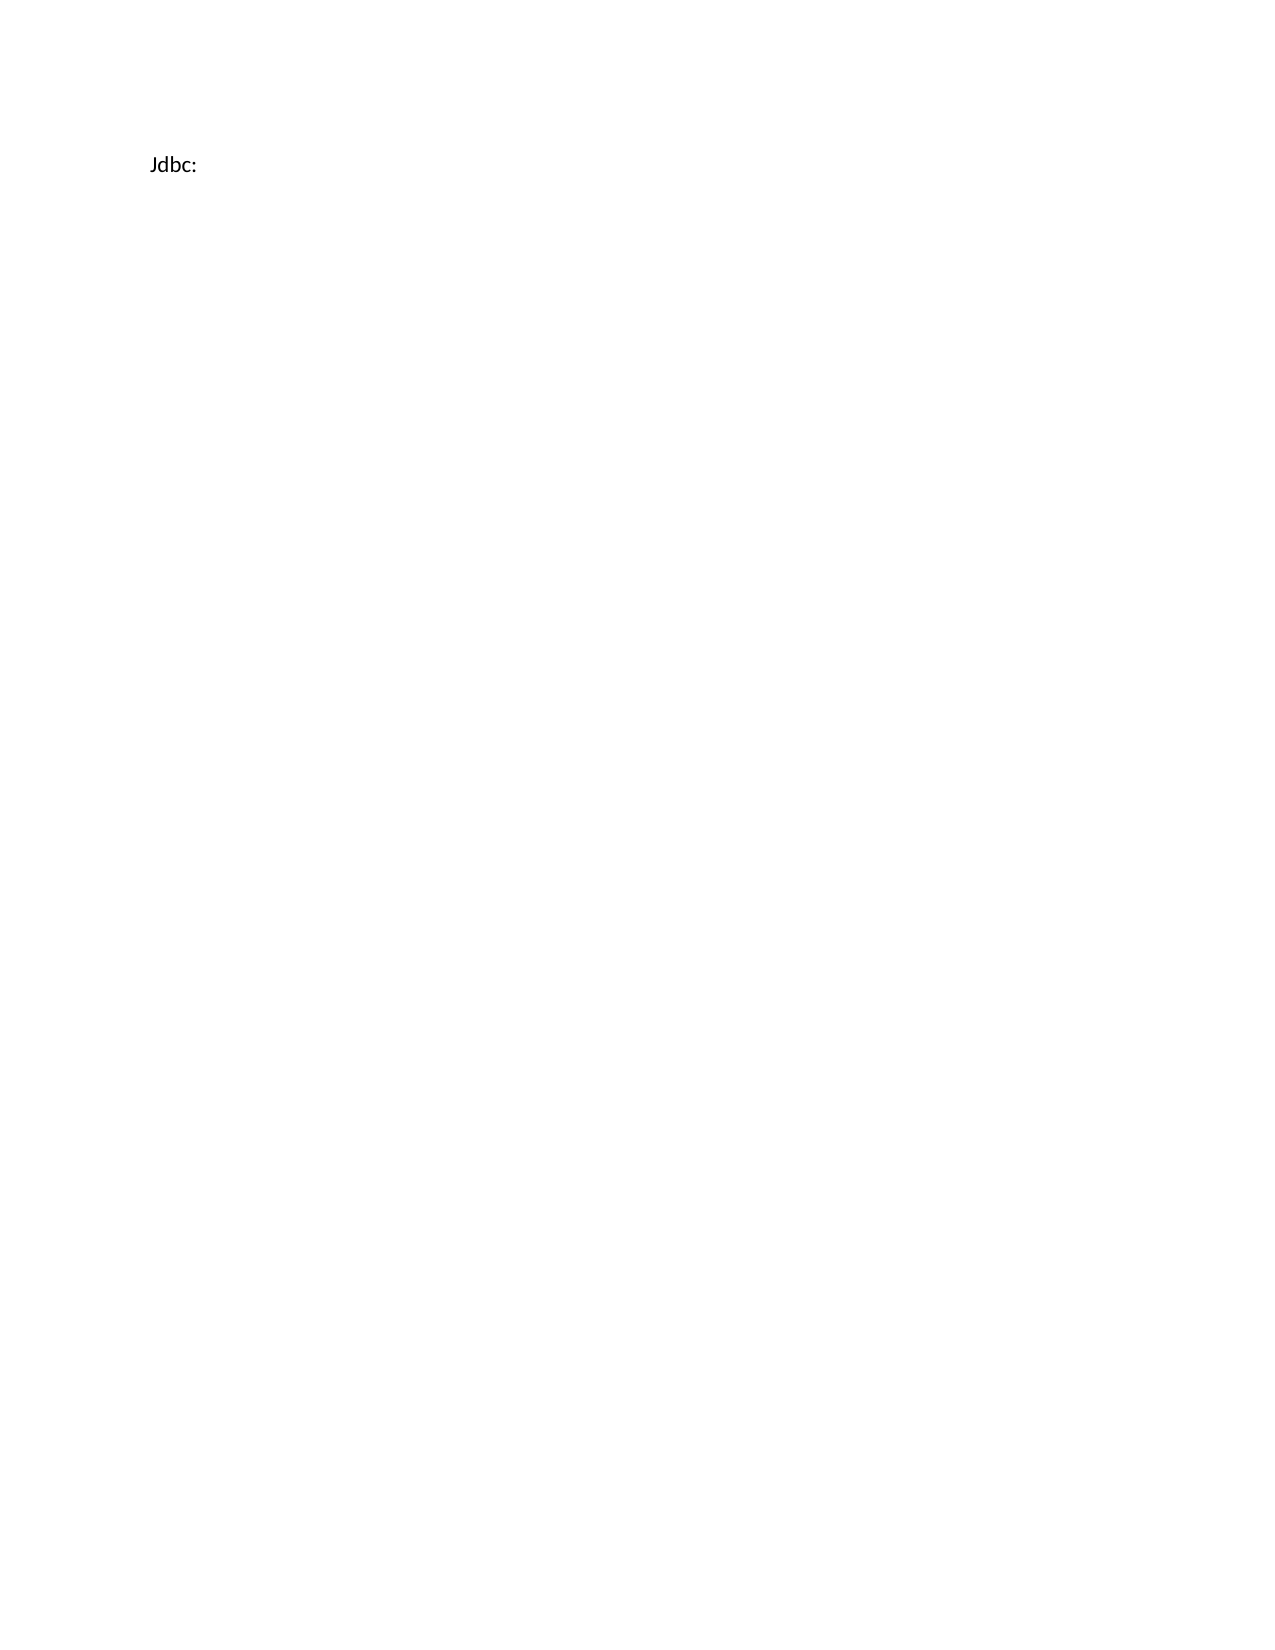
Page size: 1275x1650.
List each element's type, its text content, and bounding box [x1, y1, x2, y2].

text Jdbc: [150, 150, 1125, 178]
